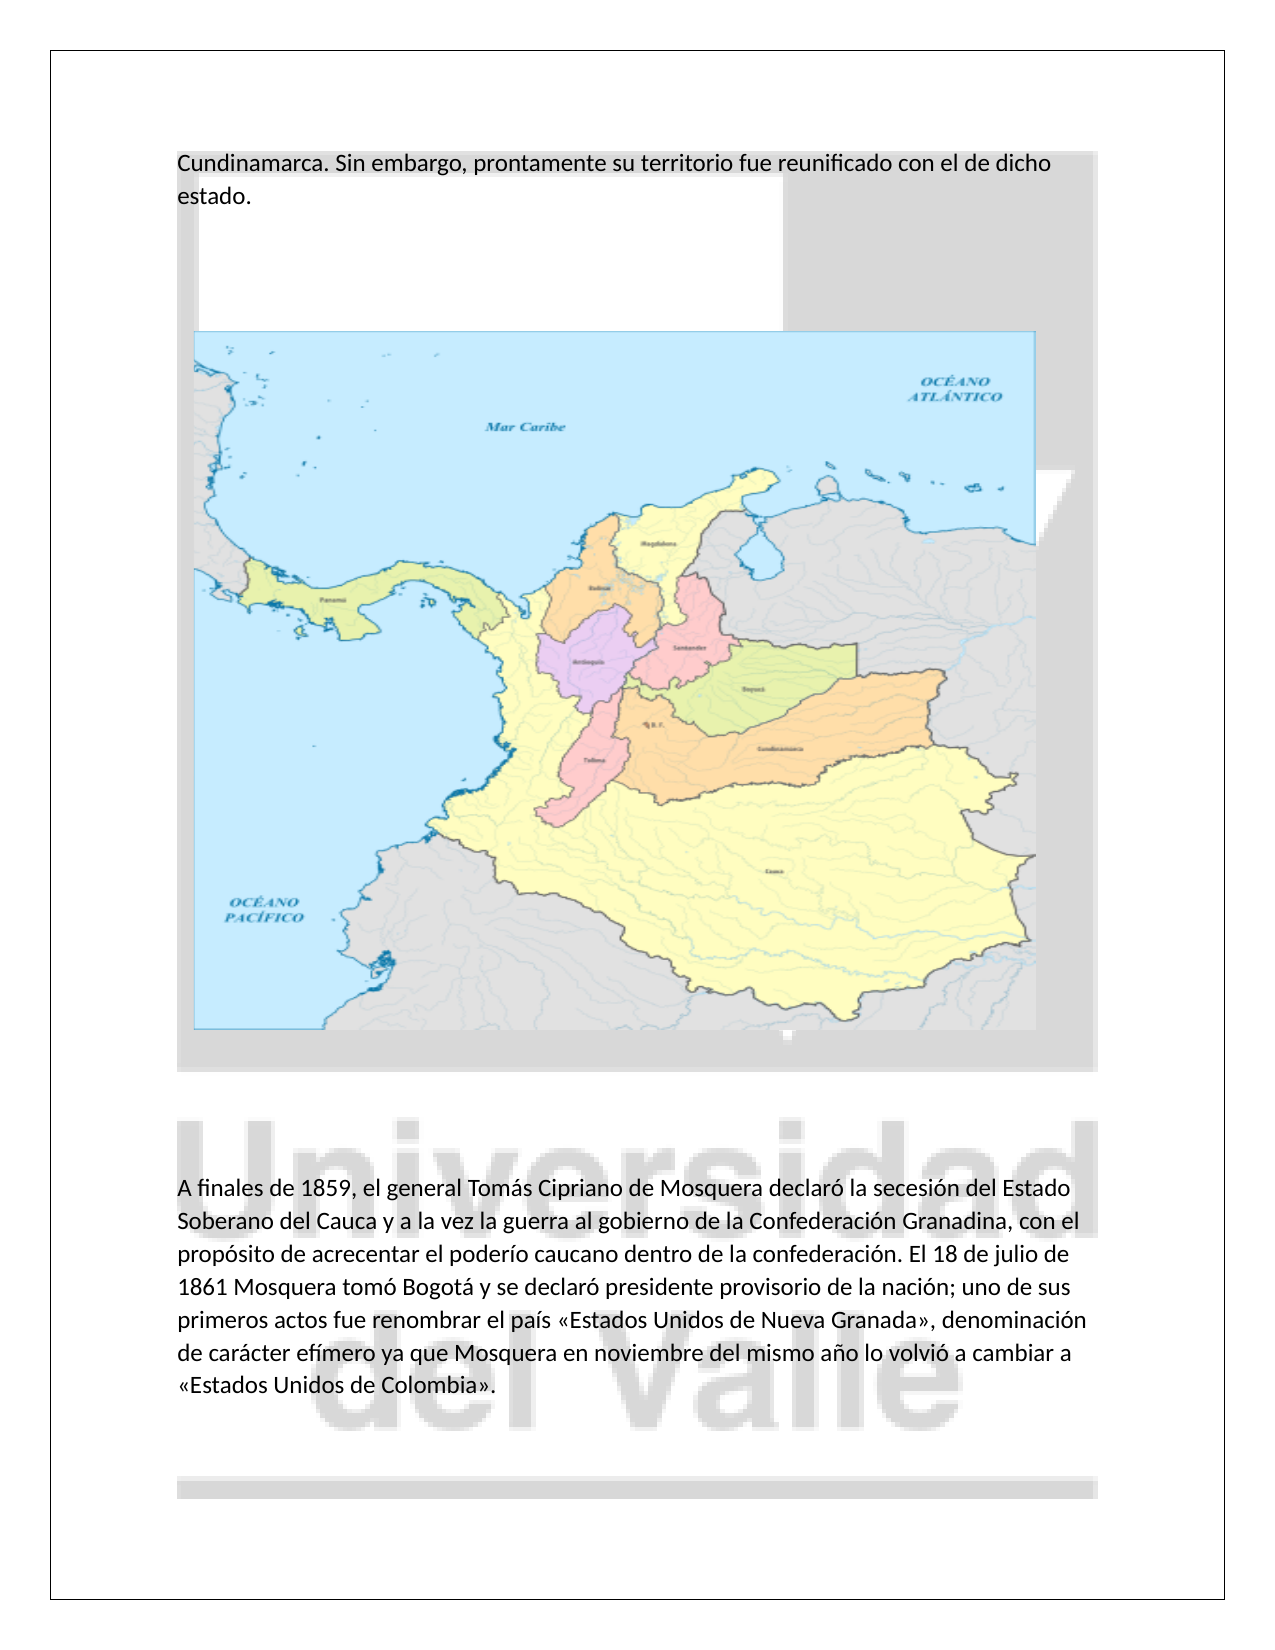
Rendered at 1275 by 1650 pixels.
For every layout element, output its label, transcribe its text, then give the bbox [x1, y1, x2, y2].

text A finales de 1859, el general Tomás Cipriano de Mosquera declaró la secesión del Estado Soberano del Cauca y a la vez la guerra al gobierno de la Confederación Granadina, con el propósito de acrecentar el poderío caucano dentro de la confederación. El 18 de julio de 1861 Mosquera tomó Bogotá y se declaró presidente provisorio de la nación; uno de sus primeros actos fue renombrar el país «Estados Unidos de Nueva Granada», denominación de carácter efímero ya que Mosquera en noviembre del mismo año lo volvió a cambiar a «Estados Unidos de Colombia». [177, 1172, 1098, 1400]
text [177, 148, 1098, 211]
picture [193, 331, 1036, 1030]
